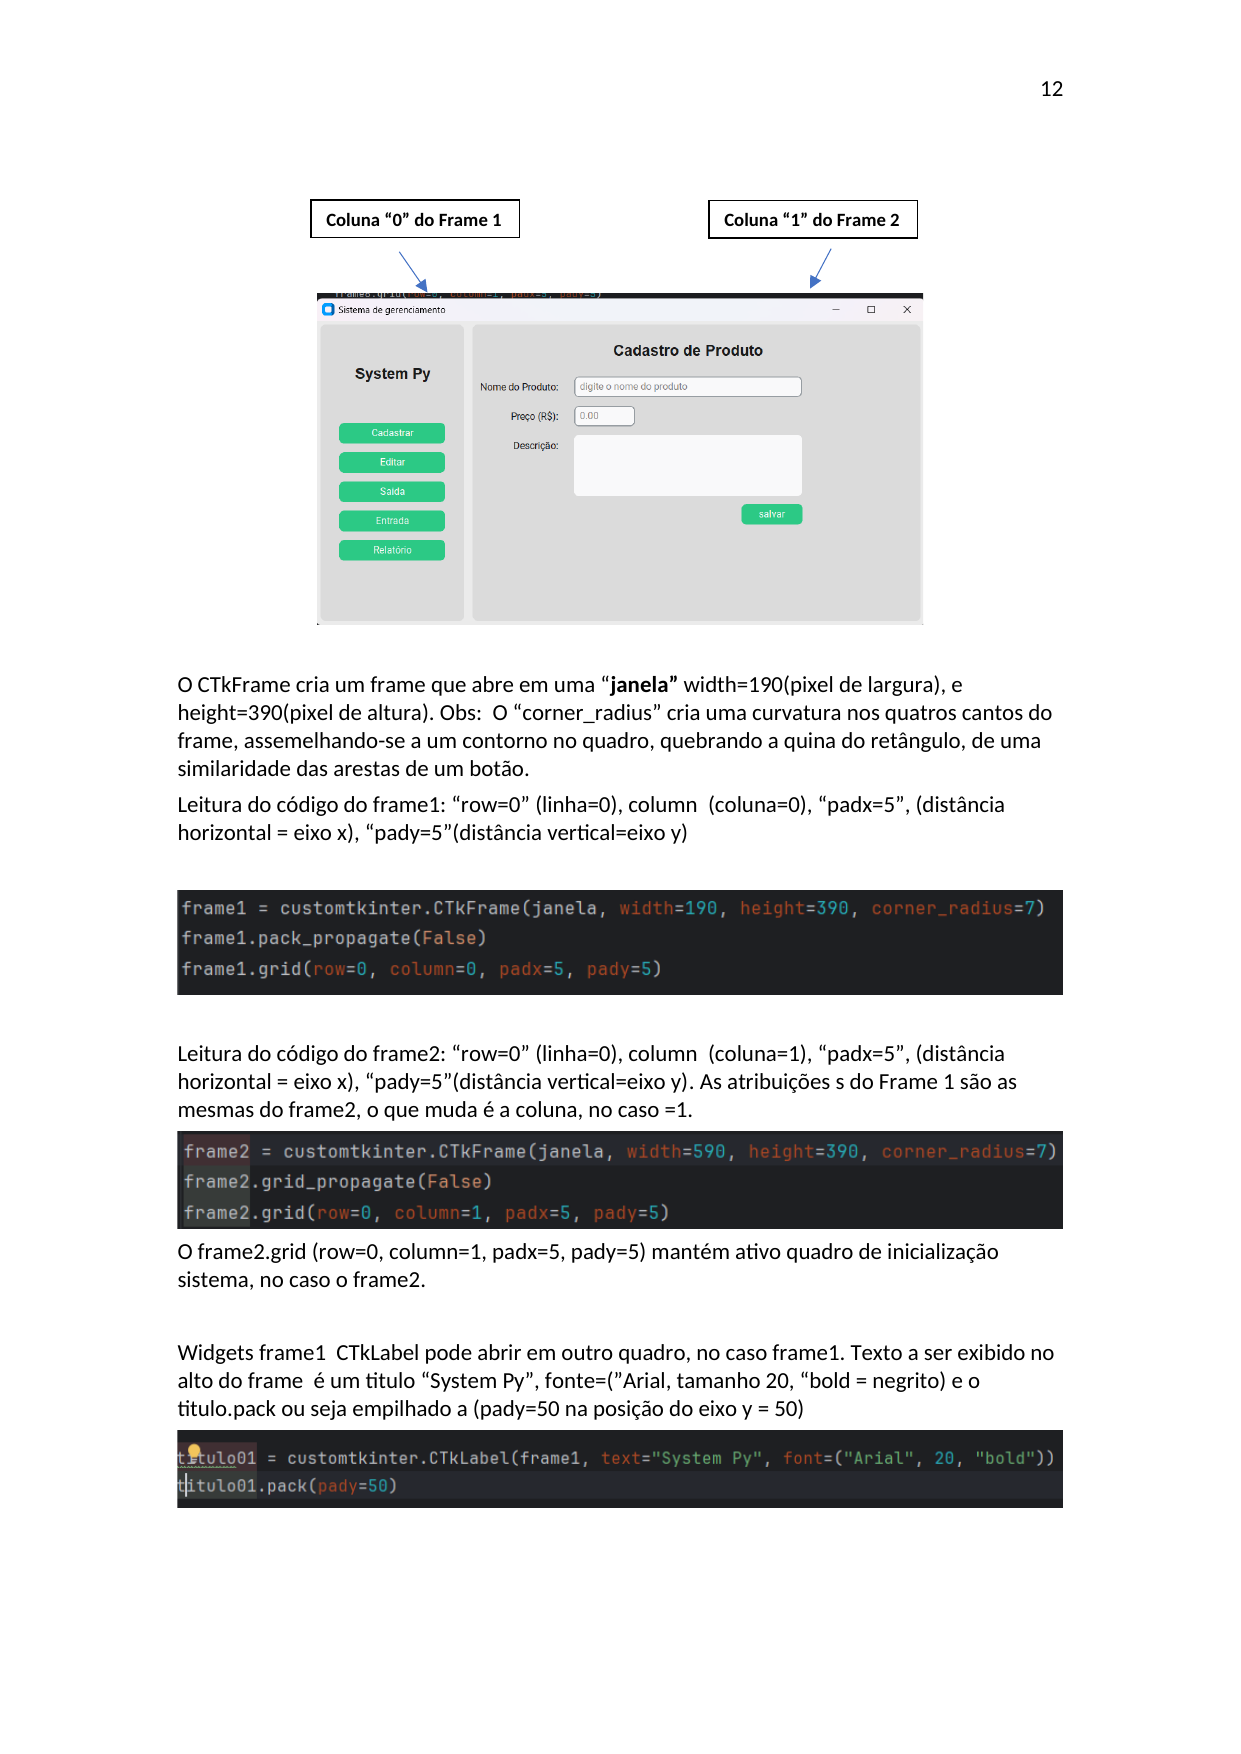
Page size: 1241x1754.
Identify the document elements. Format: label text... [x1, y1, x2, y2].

text O frame2.grid (row=0, column=1, padx=5, pady=5) mantém ativo quadro de inicialização sistema, no caso o frame2. [177, 1237, 1063, 1293]
picture [177, 1131, 1063, 1229]
text Leitura do código do frame1: “row=0” (linha=0), column (coluna=0), “padx=5”, (distância horizontal = eixo x), “pady=5”(distância vertical=eixo y) [177, 790, 1063, 846]
text Leitura do código do frame2: “row=0” (linha=0), column (coluna=1), “padx=5”, (distância horizontal = eixo x), “pady=5”(distância vertical=eixo y). As atribuições s do Frame 1 são as mesmas do frame2, o que muda é a coluna, no caso =1. [177, 1039, 1063, 1123]
picture [177, 1430, 1063, 1508]
text O CTkFrame cria um frame que abre em uma “janela” width=190(pixel de largura), e height=390(pixel de altura). Obs: O “corner_radius” cria uma curvatura nos quatros cantos do frame, assemelhando-se a um contorno no quadro, quebrando a quina do retângulo, de uma similaridade das arestas de um botão. [177, 670, 1063, 782]
picture [317, 293, 924, 625]
text Widgets frame1 CTkLabel pode abrir em outro quadro, no caso frame1. Texto a ser exibido no alto do frame é um titulo “System Py”, fonte=(”Arial, tamanho 20, “bold = negrito) e o titulo.pack ou seja empilhado a (pady=50 na posição do eixo y = 50) [177, 1338, 1063, 1422]
picture [177, 890, 1063, 995]
